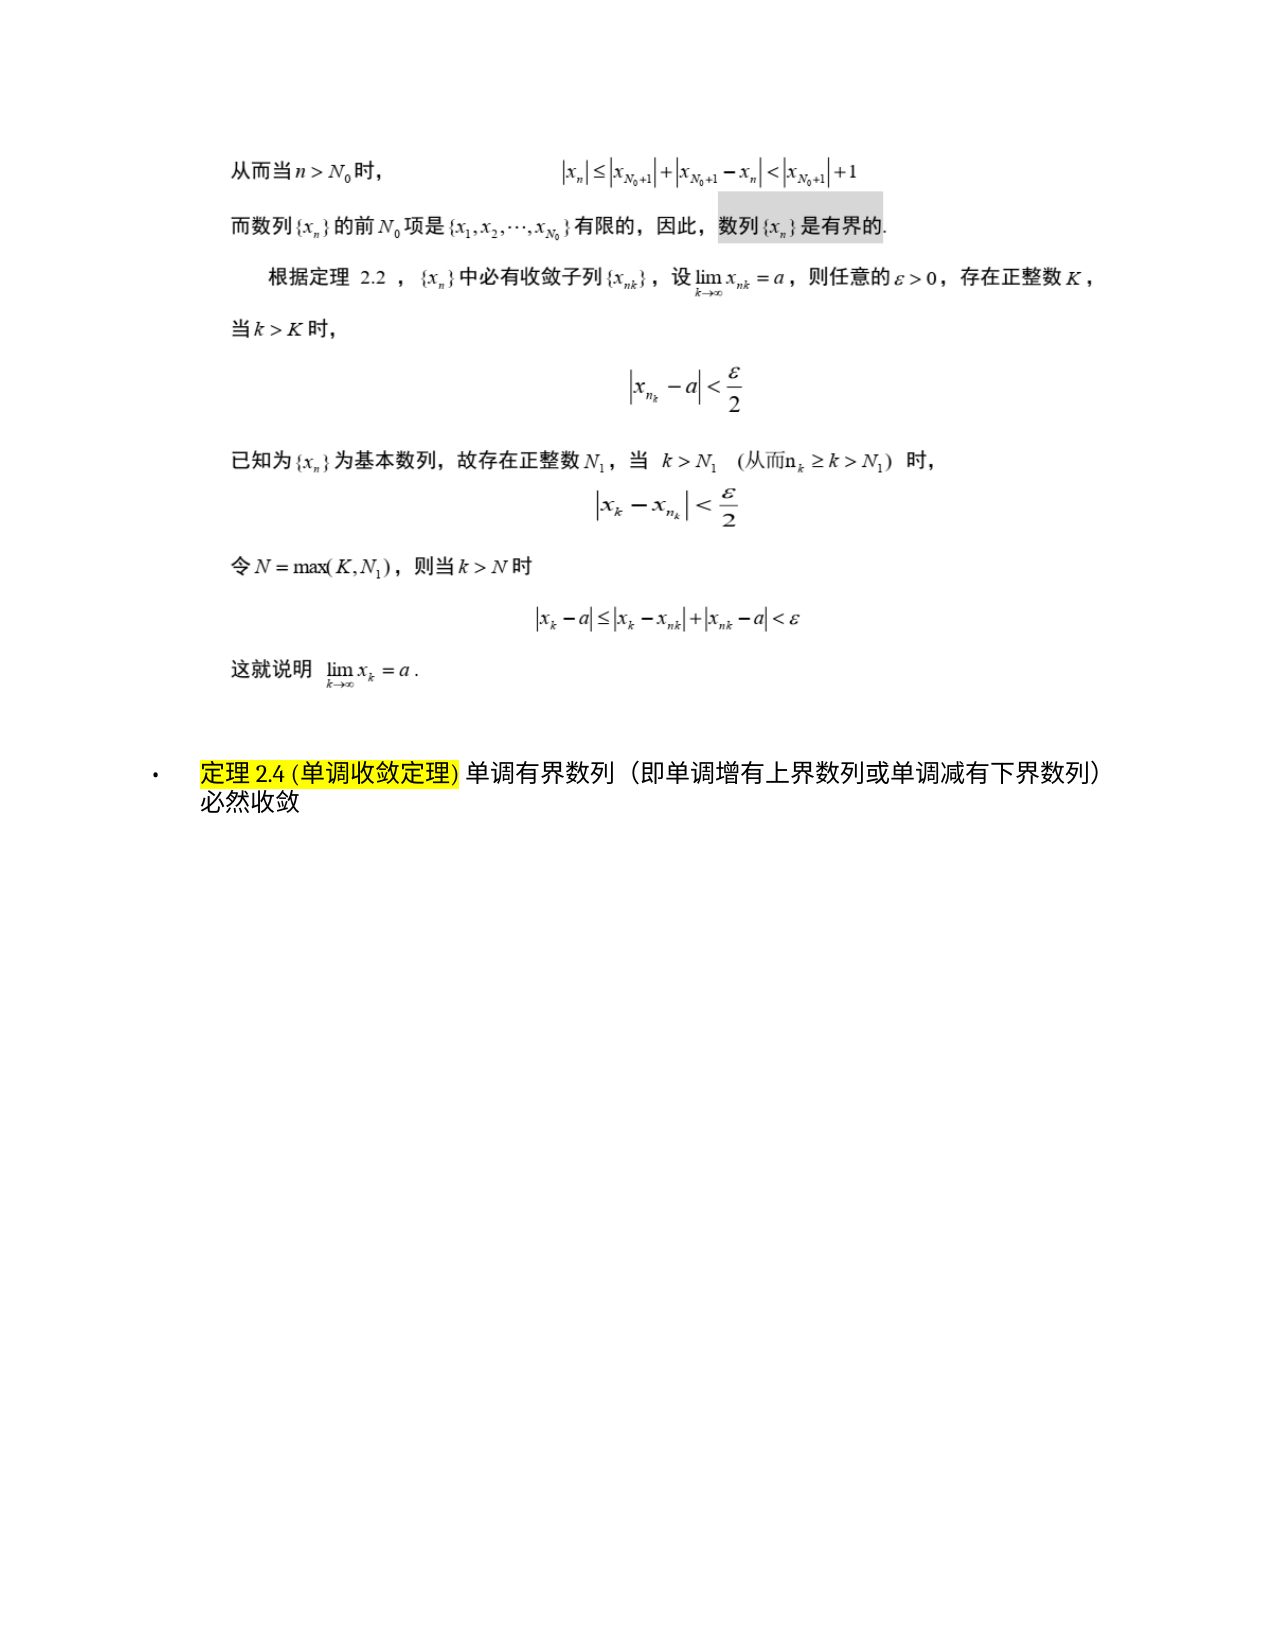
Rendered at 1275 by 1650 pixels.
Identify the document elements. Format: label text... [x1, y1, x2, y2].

picture [218, 150, 1094, 692]
list 定理 2.4 (单调收敛定理) 单调有界数列（即单调增有上界数列或单调减有下界数列）必然收敛 [150, 760, 1125, 817]
